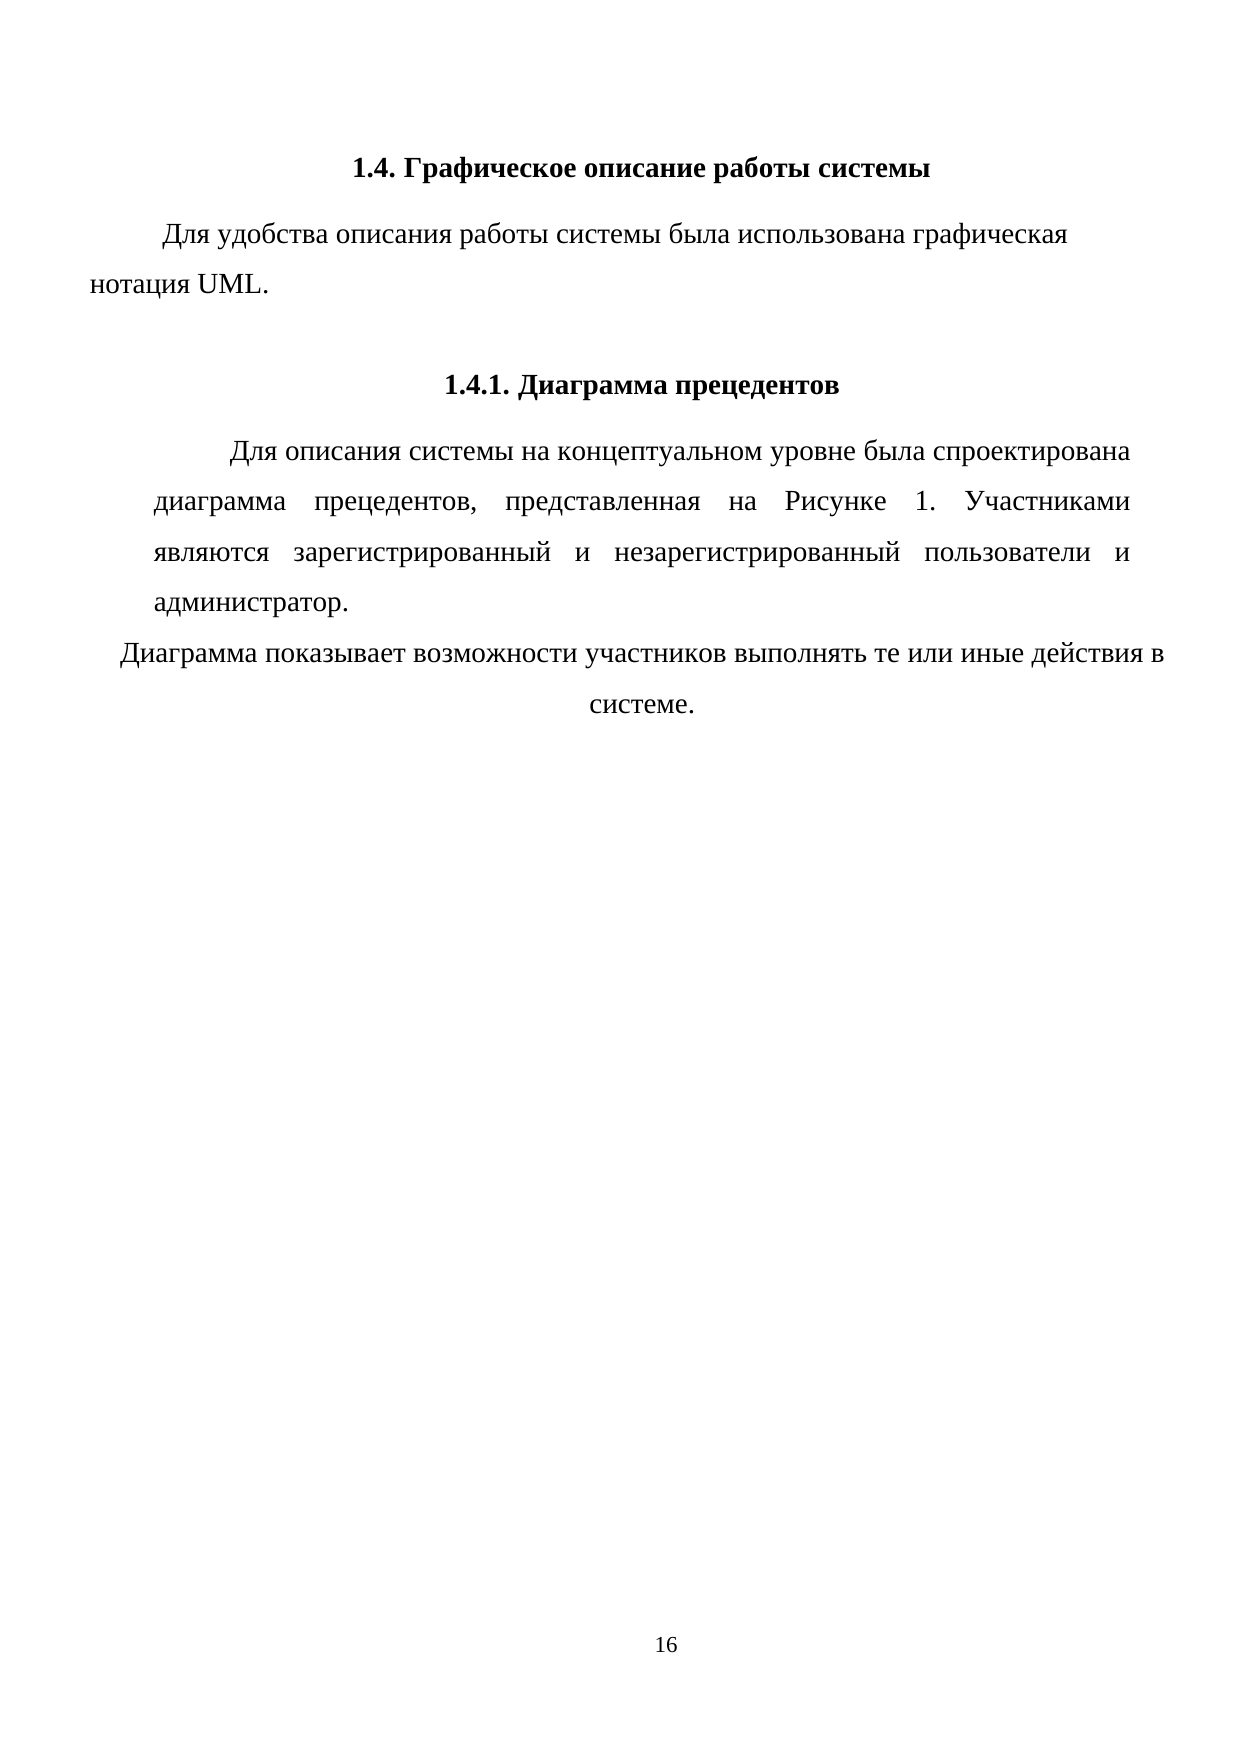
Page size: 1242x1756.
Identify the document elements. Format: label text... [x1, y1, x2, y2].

text Для удобства описания работы системы была использована графическая нотация UML. [89, 216, 1070, 299]
subtitle Диаграмма прецедентов [444, 367, 1242, 401]
picture [650, 1633, 680, 1659]
subtitle Графическое описание работы системы [352, 150, 1242, 184]
text Для описания системы на концептуальном уровне была спроектирована диаграмма прецедентов, представленная на Рисунке 1. Участниками являются зарегистрированный и незарегистрированный пользователи и администратор. [153, 433, 1131, 618]
text Диаграмма показывает возможности участников выполнять те или иные действия в системе. [120, 635, 1166, 719]
